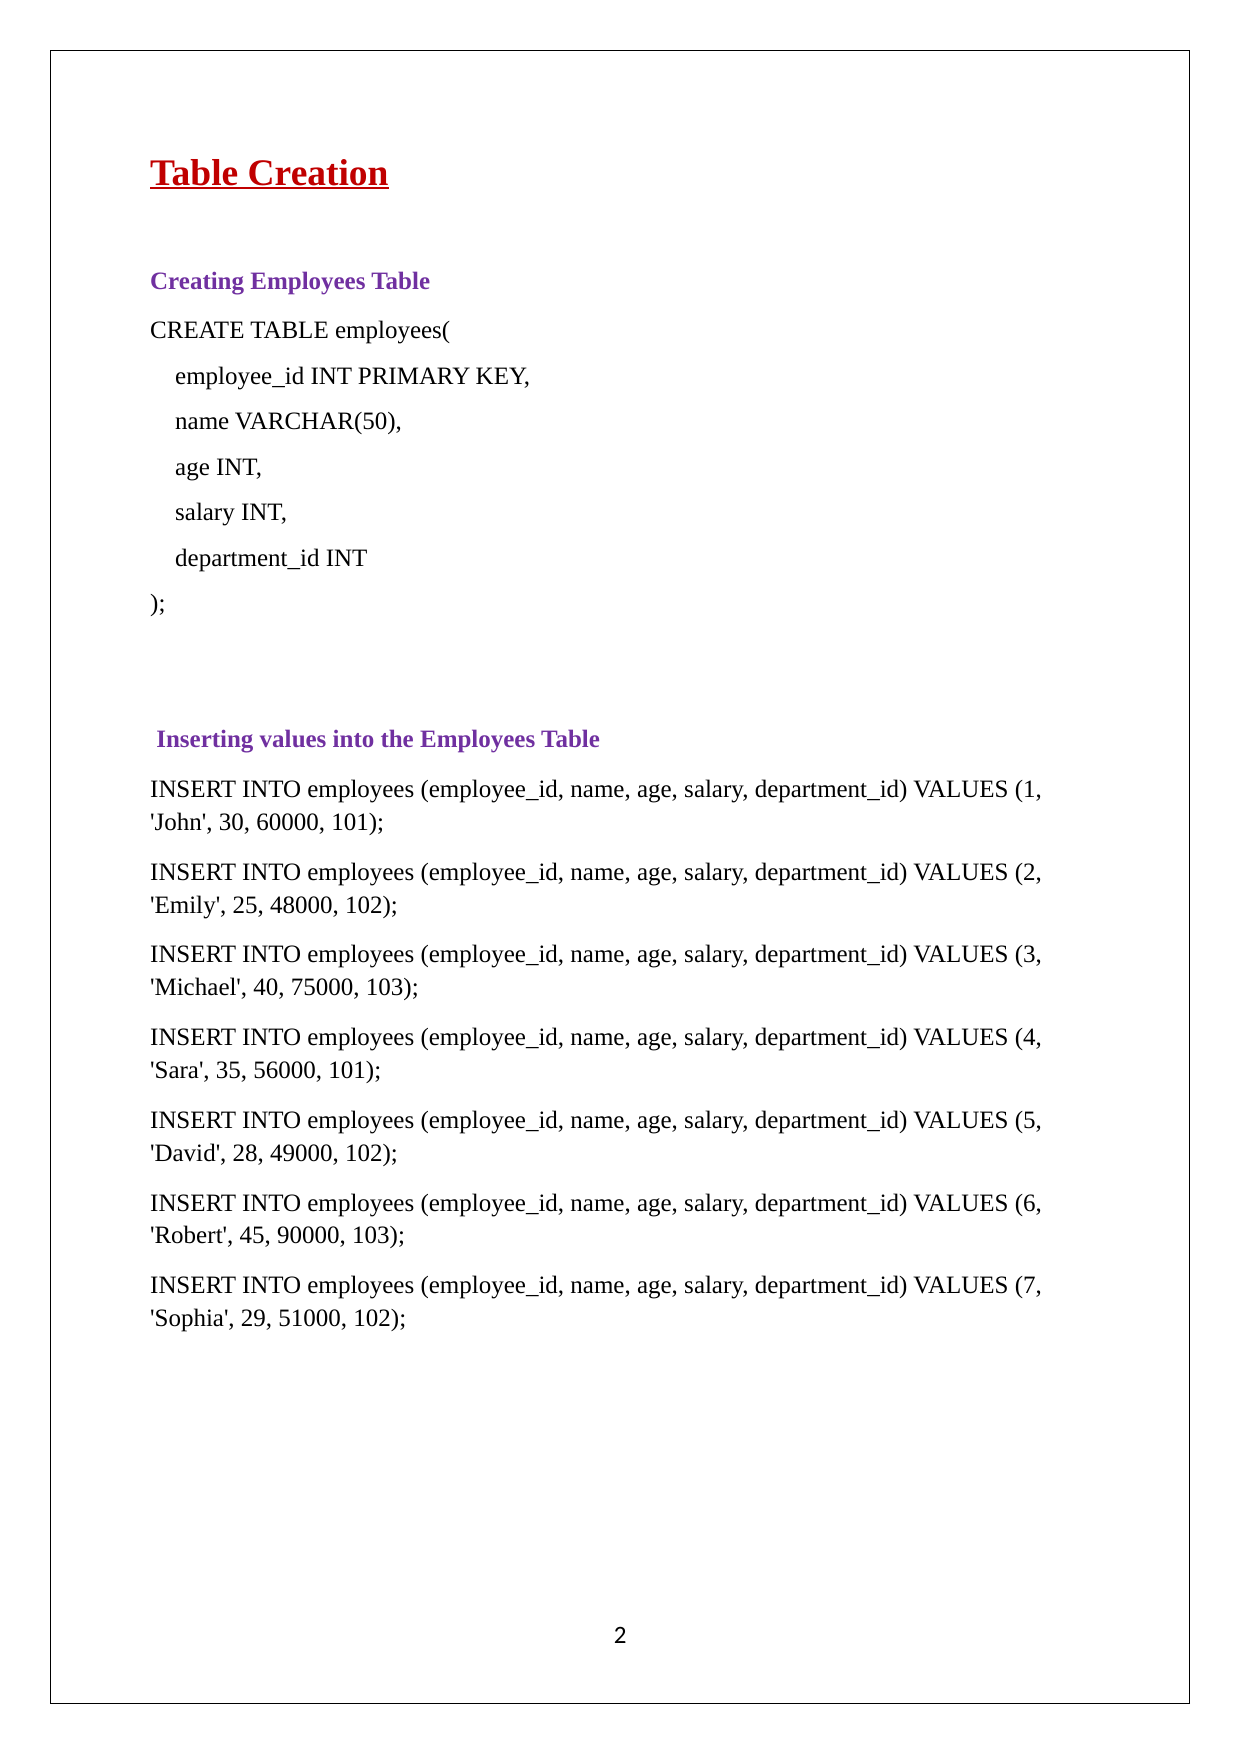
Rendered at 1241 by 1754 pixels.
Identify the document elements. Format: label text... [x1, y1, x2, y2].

text INSERT INTO employees (employee_id, name, age, salary, department_id) VALUES (6, 'Robert', 45, 90000, 103); [150, 1188, 1090, 1249]
text INSERT INTO employees (employee_id, name, age, salary, department_id) VALUES (4, 'Sara', 35, 56000, 101); [150, 1022, 1090, 1084]
text Table Creation [150, 150, 1090, 193]
text INSERT INTO employees (employee_id, name, age, salary, department_id) VALUES (1, 'John', 30, 60000, 101); [150, 774, 1090, 836]
text Inserting values into the Employees Table [150, 724, 1090, 753]
text age INT, [150, 452, 1090, 481]
text name VARCHAR(50), [150, 406, 1090, 435]
text CREATE TABLE employees( [150, 316, 1090, 344]
text INSERT INTO employees (employee_id, name, age, salary, department_id) VALUES (5, 'David', 28, 49000, 102); [150, 1105, 1090, 1167]
text INSERT INTO employees (employee_id, name, age, salary, department_id) VALUES (2, 'Emily', 25, 48000, 102); [150, 857, 1090, 918]
text Creating Employees Table [150, 266, 1090, 295]
text department_id INT [150, 543, 1090, 571]
text salary INT, [150, 497, 1090, 526]
text ); [150, 588, 1090, 617]
text INSERT INTO employees (employee_id, name, age, salary, department_id) VALUES (7, 'Sophia', 29, 51000, 102); [150, 1270, 1090, 1332]
text employee_id INT PRIMARY KEY, [150, 361, 1090, 390]
text INSERT INTO employees (employee_id, name, age, salary, department_id) VALUES (3, 'Michael', 40, 75000, 103); [150, 939, 1090, 1001]
